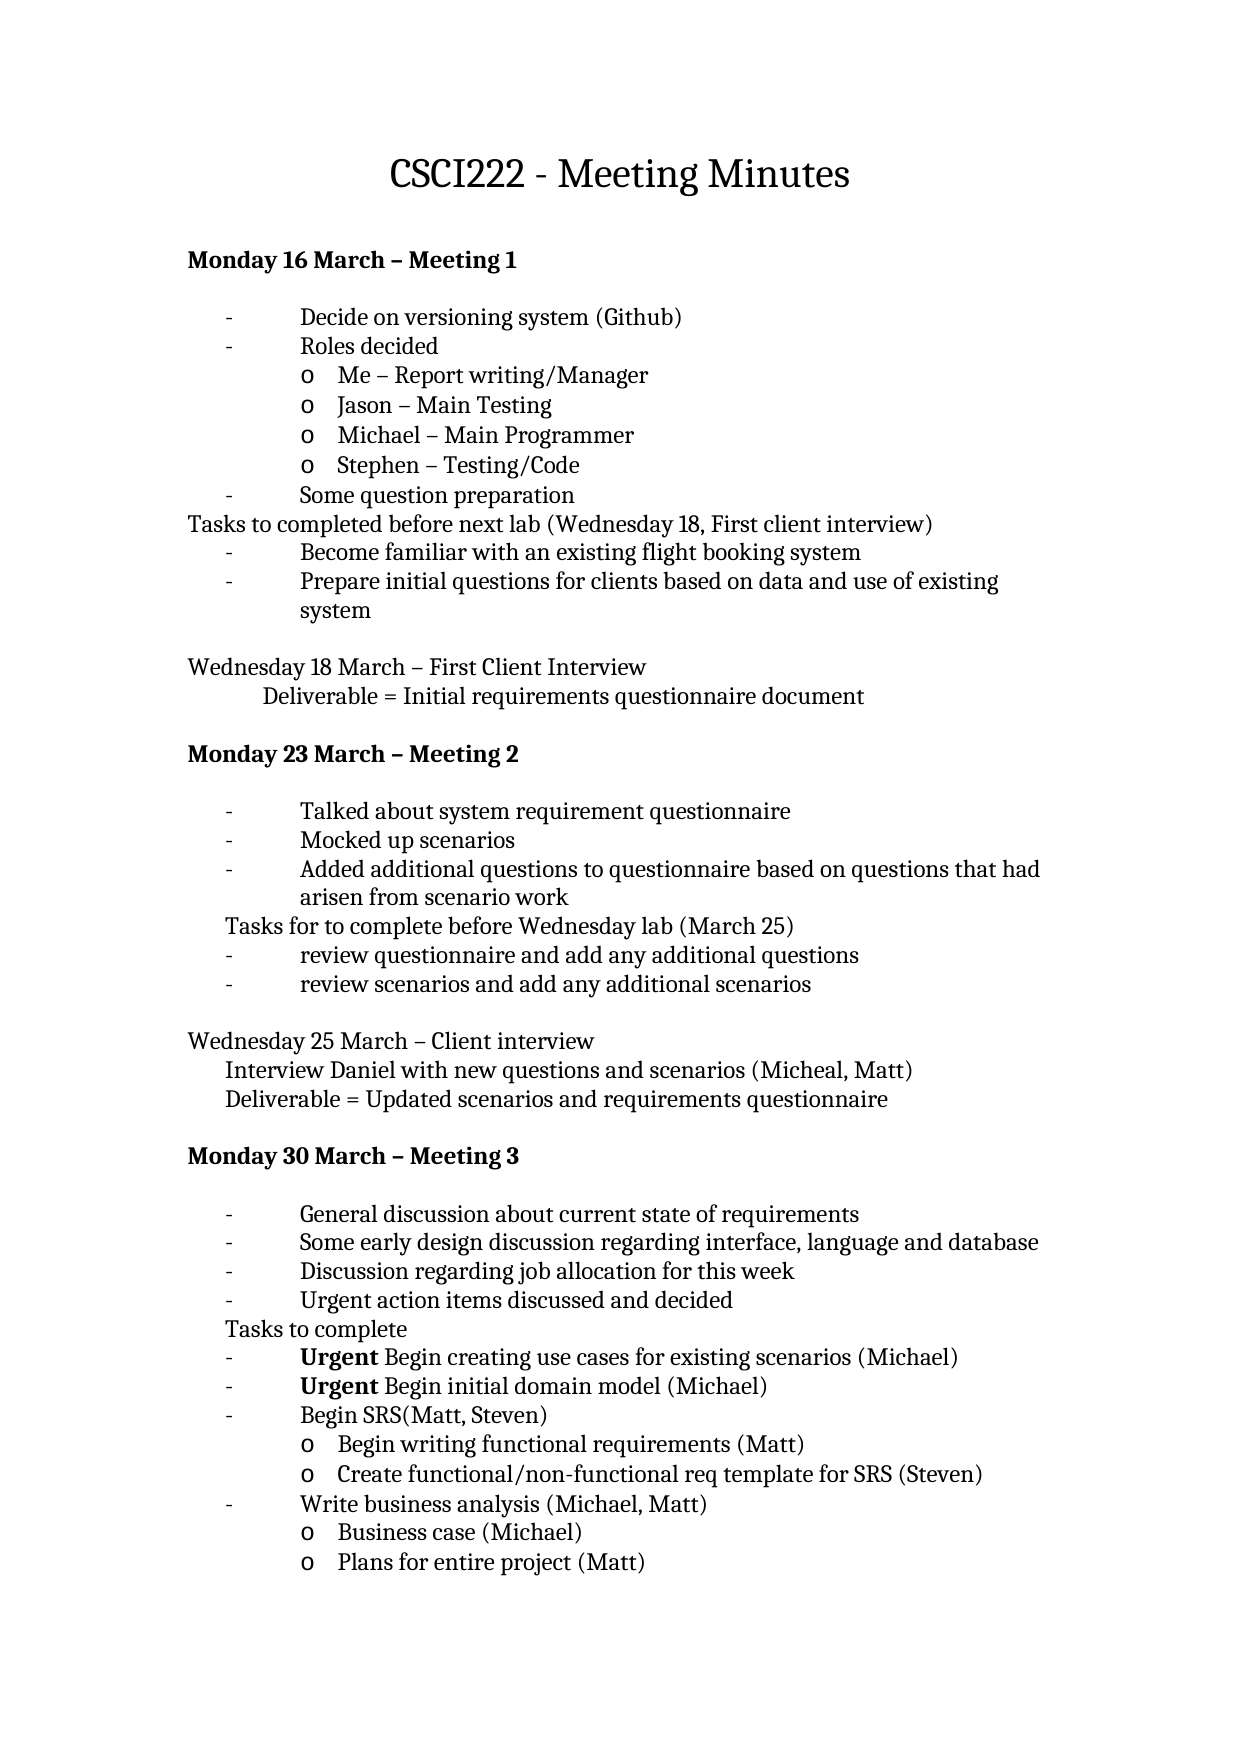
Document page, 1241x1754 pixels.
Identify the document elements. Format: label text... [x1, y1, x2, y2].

list Roles decided [225, 332, 1053, 361]
list review questionnaire and add any additional questions [225, 941, 1053, 969]
list Mocked up scenarios [225, 826, 1053, 854]
list Some question preparation [225, 481, 1053, 509]
list Decide on versioning system (Github) [225, 303, 1053, 332]
text Tasks to complete [187, 1314, 1053, 1343]
text Wednesday 25 March – Client interview [187, 1027, 1053, 1056]
list Discussion regarding job allocation for this week [225, 1257, 1053, 1286]
list Urgent Begin initial domain model (Michael) [225, 1372, 1053, 1401]
list Added additional questions to questionnaire based on questions that had arisen from scenario work [225, 854, 1053, 912]
text Monday 30 March – Meeting 3 [187, 1142, 1053, 1171]
list Urgent Begin creating use cases for existing scenarios (Michael) [225, 1343, 1053, 1372]
list Begin SRS(Matt, Steven) [225, 1401, 1053, 1429]
list Talked about system requirement questionnaire [225, 797, 1053, 826]
text Interview Daniel with new questions and scenarios (Micheal, Matt) [225, 1056, 1053, 1084]
text Monday 23 March – Meeting 2 [187, 739, 1053, 768]
list Jason – Main Testing [300, 391, 1053, 421]
list Some early design discussion regarding interface, language and database [225, 1228, 1053, 1257]
list review scenarios and add any additional scenarios [225, 969, 1053, 998]
text Wednesday 18 March – First Client Interview [187, 653, 1053, 682]
text Deliverable = Initial requirements questionnaire document [187, 682, 1053, 711]
list Prepare initial questions for clients based on data and use of existing system [225, 567, 1053, 624]
text CSCI222 - Meeting Minutes [187, 150, 1053, 198]
list Me – Report writing/Manager [300, 361, 1053, 391]
text Monday 16 March – Meeting 1 [187, 246, 1053, 274]
text Tasks to completed before next lab (Wednesday 18, First client interview) [187, 509, 1053, 538]
list Become familiar with an existing flight booking system [225, 538, 1053, 567]
text Deliverable = Updated scenarios and requirements questionnaire [225, 1084, 1053, 1113]
list Create functional/non-functional req template for SRS (Steven) [300, 1459, 1053, 1489]
text Tasks for to complete before Wednesday lab (March 25) [225, 912, 1053, 941]
list General discussion about current state of requirements [225, 1199, 1053, 1228]
list Michael – Main Programmer [300, 421, 1053, 451]
list Urgent action items discussed and decided [225, 1286, 1053, 1314]
list Plans for entire project (Matt) [300, 1548, 1053, 1578]
list Begin writing functional requirements (Matt) [300, 1429, 1053, 1459]
list Business case (Michael) [300, 1518, 1053, 1548]
list Write business analysis (Michael, Matt) [225, 1489, 1053, 1518]
list Stephen – Testing/Code [300, 451, 1053, 481]
